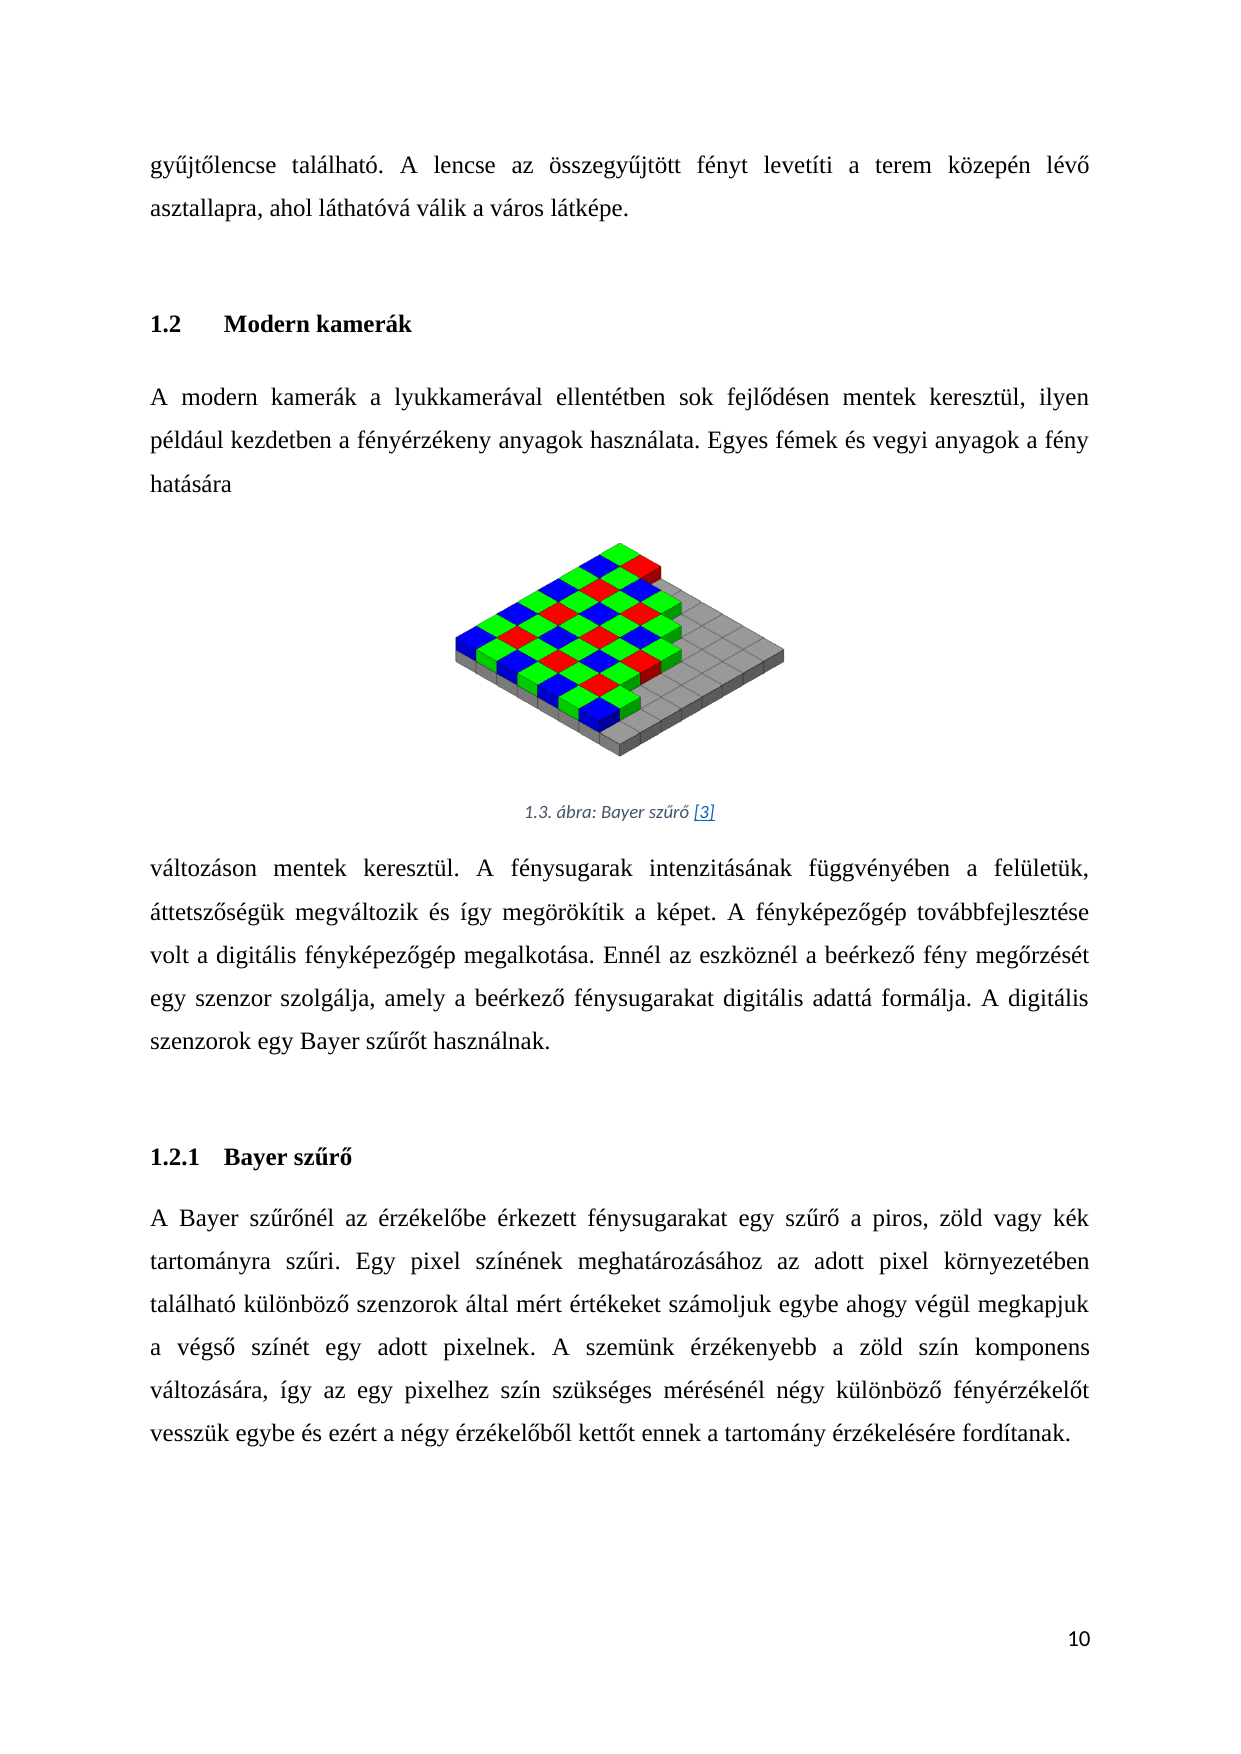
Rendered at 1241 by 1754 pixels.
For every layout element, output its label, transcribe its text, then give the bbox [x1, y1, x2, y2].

subtitle 1.2.1 Bayer szűrő [150, 1142, 1090, 1171]
picture [455, 541, 786, 757]
text A modern kamerák a lyukkamerával ellentétben sok fejlődésen mentek keresztül, ilyen például kezdetben a fényérzékeny anyagok használata. Egyes fémek és vegyi anyagok a fény hatására [150, 382, 1090, 497]
text változáson mentek keresztül. A fénysugarak intenzitásának függvényében a felületük, áttetszőségük megváltozik és így megörökítik a képet. A fényképezőgép továbbfejlesztése volt a digitális fényképezőgép megalkotása. Ennél az eszköznél a beérkező fény megőrzését egy szenzor szolgálja, amely a beérkező fénysugarakat digitális adattá formálja. A digitális szenzorok egy Bayer szűrőt használnak. [150, 853, 1090, 1055]
subtitle 1.2 Modern kamerák [150, 309, 1090, 338]
text A Bayer szűrőnél az érzékelőbe érkezett fénysugarakat egy szűrő a piros, zöld vagy kék tartományra szűri. Egy pixel színének meghatározásához az adott pixel környezetében található különböző szenzorok által mért értékeket számoljuk egybe ahogy végül megkapjuk a végső színét egy adott pixelnek. A szemünk érzékenyebb a zöld szín komponens változására, így az egy pixelhez szín szükséges mérésénél négy különböző fényérzékelőt vesszük egybe és ezért a négy érzékelőből kettőt ennek a tartomány érzékelésére fordítanak. [150, 1203, 1090, 1447]
text 1.3. ábra: Bayer szűrő [3] [150, 801, 1090, 823]
